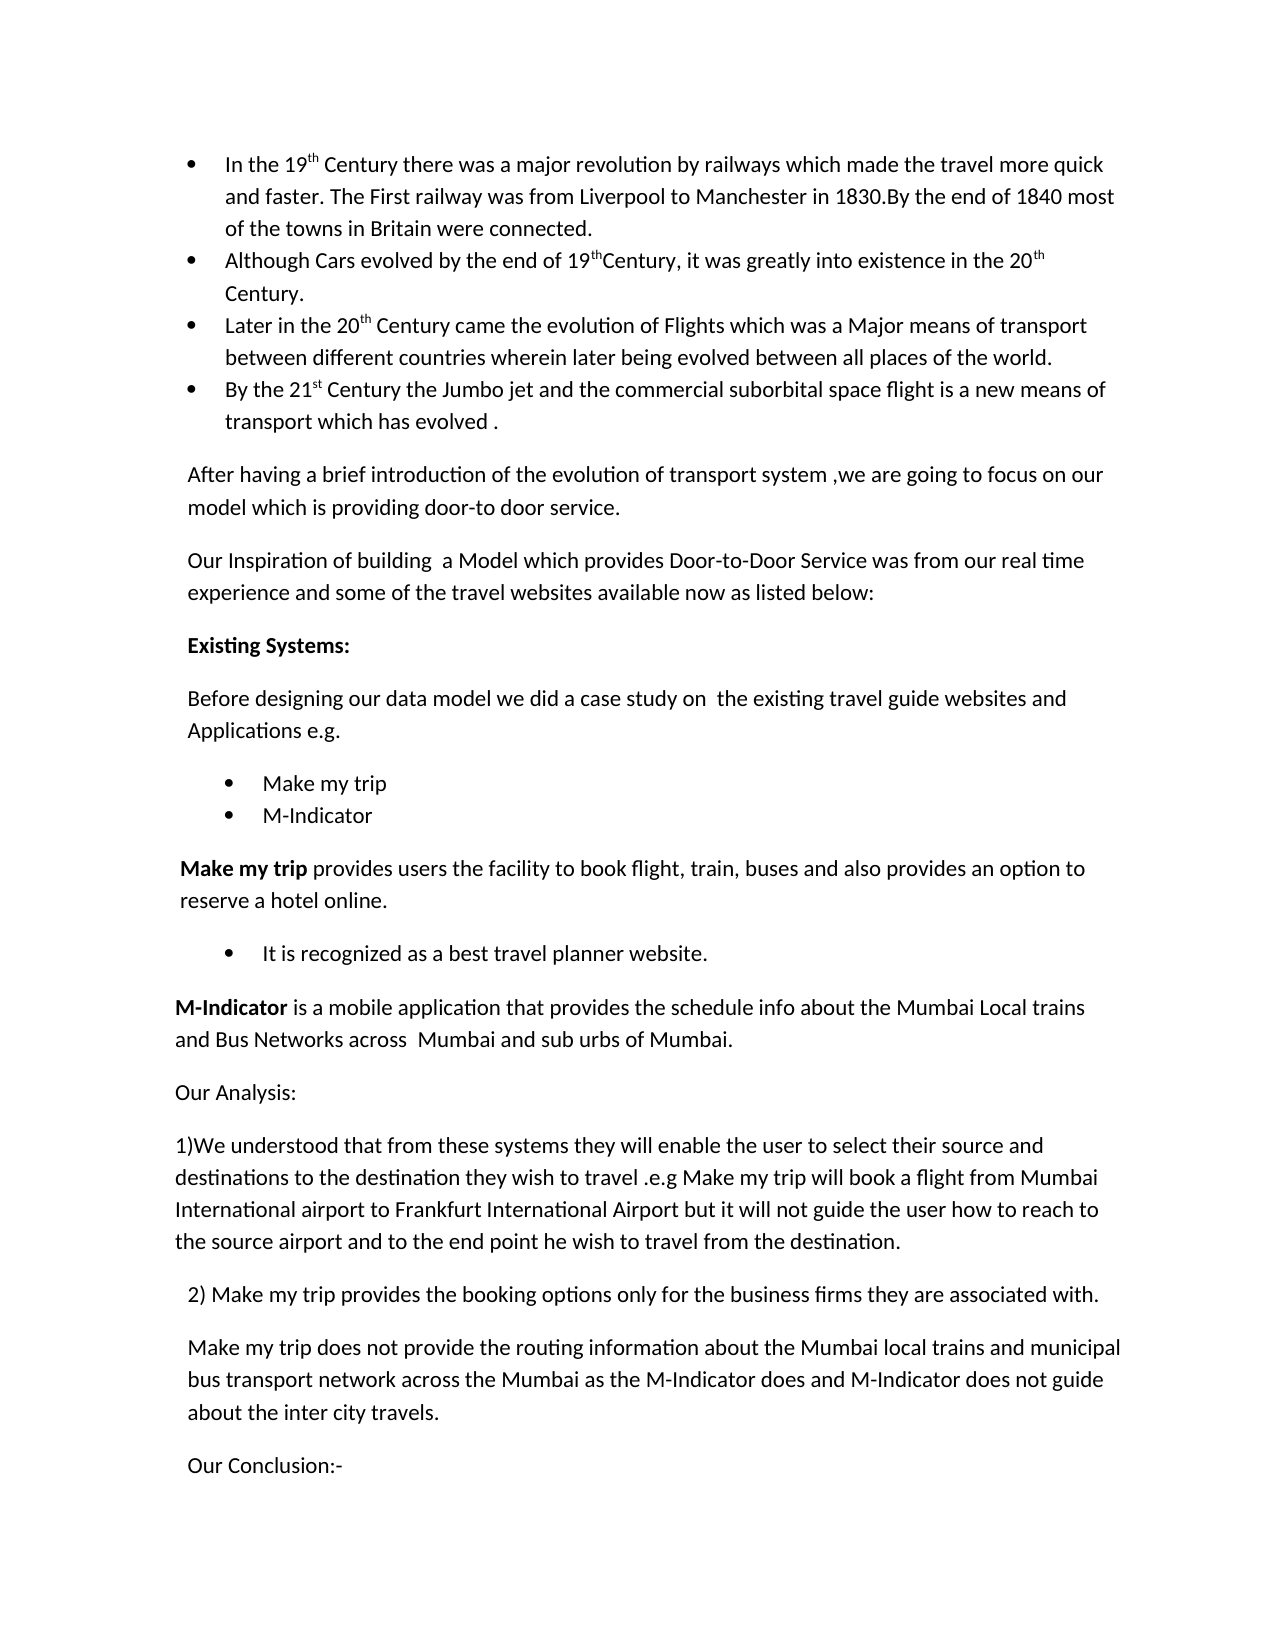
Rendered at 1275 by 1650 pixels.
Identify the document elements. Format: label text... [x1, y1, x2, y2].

text Our Inspiration of building a Model which provides Door-to-Door Service was from our real time experience and some of the travel websites available now as listed below: [187, 546, 1125, 606]
list Make my trip [225, 769, 1125, 797]
text 1)We understood that from these systems they will enable the user to select their source and destinations to the destination they wish to travel .e.g Make my trip will book a flight from Mumbai International airport to Frankfurt International Airport but it will not guide the user how to reach to the source airport and to the end point he wish to travel from the destination. [175, 1131, 1125, 1255]
text M-Indicator is a mobile application that provides the schedule info about the Mumbai Local trains and Bus Networks across Mumbai and sub urbs of Mumbai. [175, 993, 1125, 1053]
list Later in the 20th Century came the evolution of Flights which was a Major means of transport between different countries wherein later being evolved between all places of the world. [187, 311, 1125, 371]
list M-Indicator [225, 801, 1125, 829]
list In the 19th Century there was a major revolution by railways which made the travel more quick and faster. The First railway was from Liverpool to Manchester in 1830.By the end of 1840 most of the towns in Britain were connected. [187, 150, 1125, 242]
text Our Conclusion:- [187, 1451, 1125, 1479]
text Make my trip does not provide the routing information about the Mumbai local trains and municipal bus transport network across the Mumbai as the M-Indicator does and M-Indicator does not guide about the inter city travels. [187, 1333, 1125, 1426]
text Existing Systems: [187, 631, 1125, 659]
list By the 21st Century the Jumbo jet and the commercial suborbital space flight is a new means of transport which has evolved . [187, 375, 1125, 436]
list Although Cars evolved by the end of 19thCentury, it was greatly into existence in the 20th Century. [187, 247, 1125, 307]
text 2) Make my trip provides the booking options only for the business firms they are associated with. [187, 1280, 1125, 1308]
list It is recognized as a best travel planner website. [225, 939, 1125, 968]
text After having a brief introduction of the evolution of transport system ,we are going to focus on our model which is providing door-to door service. [187, 461, 1125, 521]
text Our Analysis: [150, 1078, 1125, 1106]
text Before designing our data model we did a case study on the existing travel guide websites and Applications e.g. [187, 684, 1125, 744]
text Make my trip provides users the facility to book flight, train, buses and also provides an option to reserve a hotel online. [180, 854, 1125, 914]
